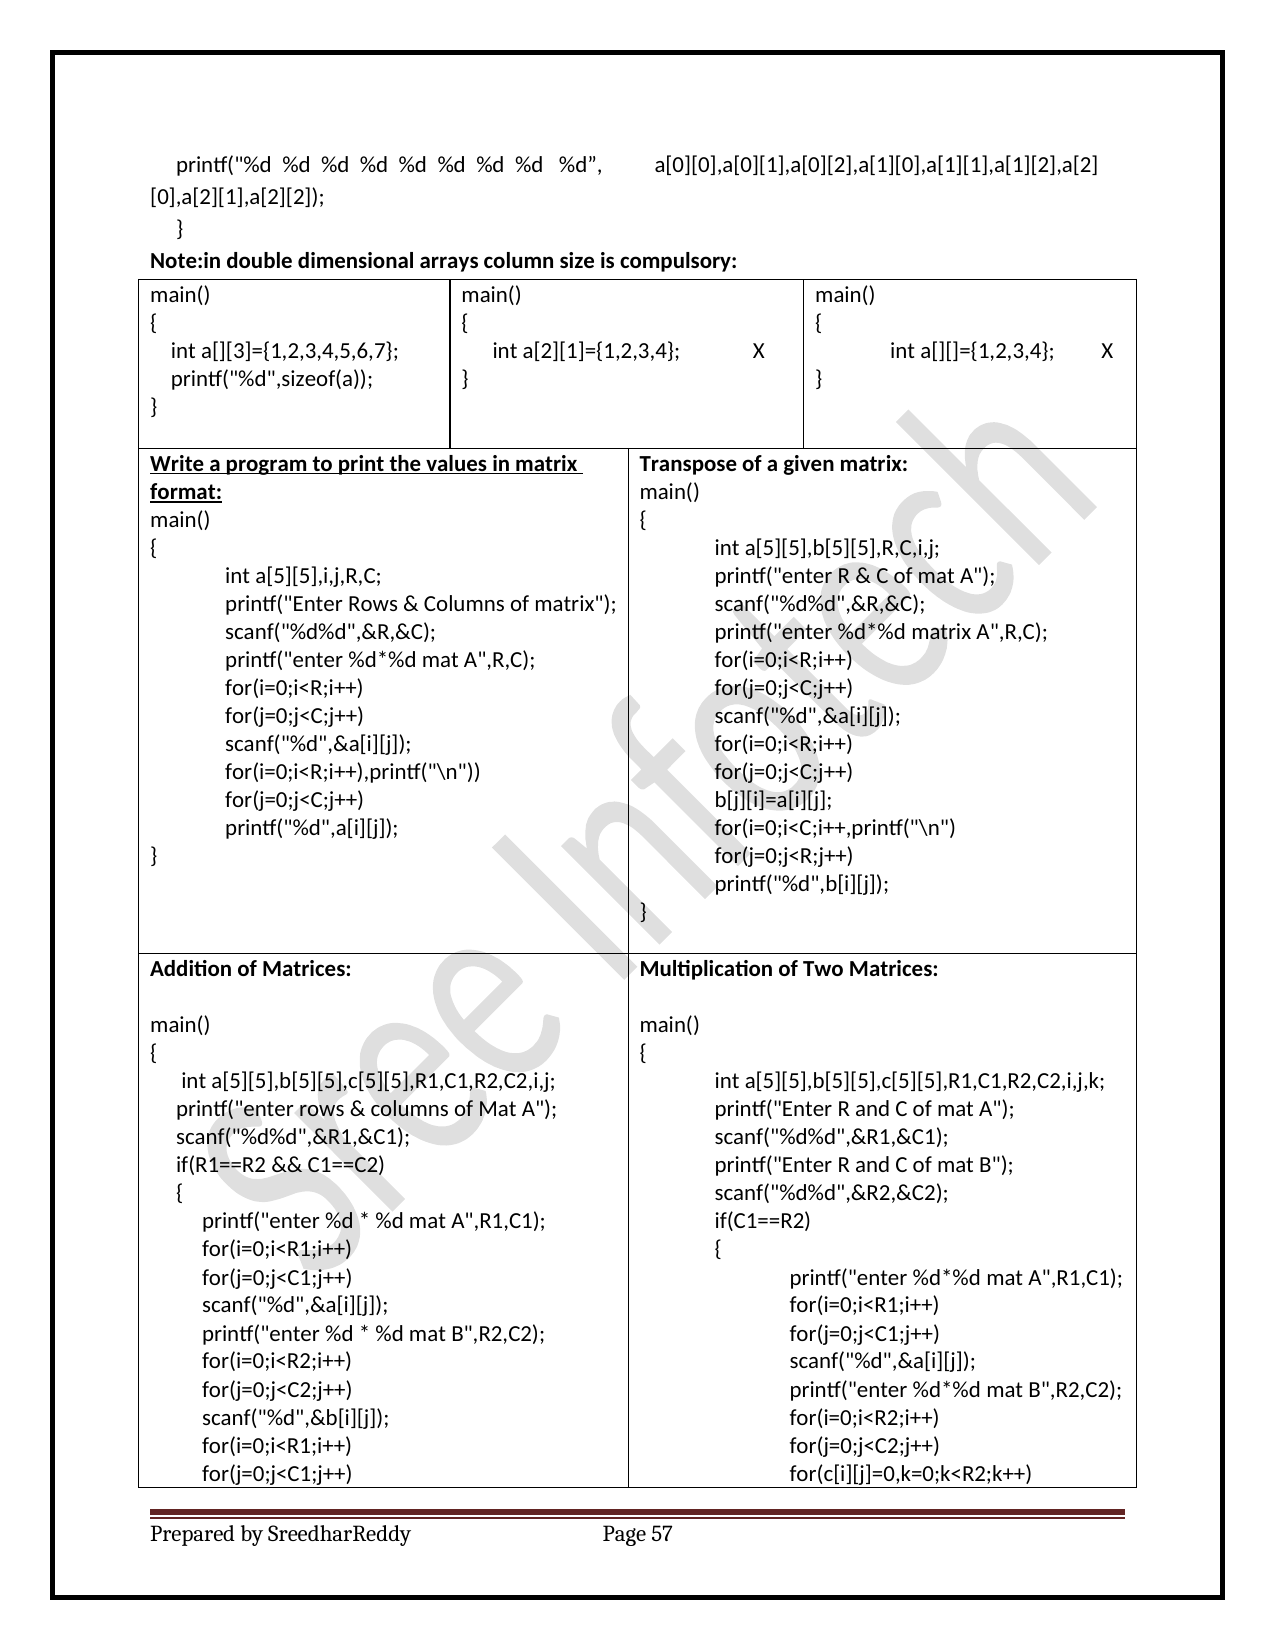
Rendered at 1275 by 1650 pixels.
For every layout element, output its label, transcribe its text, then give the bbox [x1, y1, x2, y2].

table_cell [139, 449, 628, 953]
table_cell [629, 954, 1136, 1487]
text Note:in double dimensional arrays column size is compulsory: [150, 247, 1125, 274]
text printf("%d %d %d %d %d %d %d %d %d”, a[0][0],a[0][1],a[0][2],a[1][0],a[1][1],a[1][2],a[2][0],a[2][1],a[2][2]); [150, 150, 1125, 210]
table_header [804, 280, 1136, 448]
text } [150, 214, 1125, 242]
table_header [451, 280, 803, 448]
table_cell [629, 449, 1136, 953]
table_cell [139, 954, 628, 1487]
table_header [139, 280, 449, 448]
